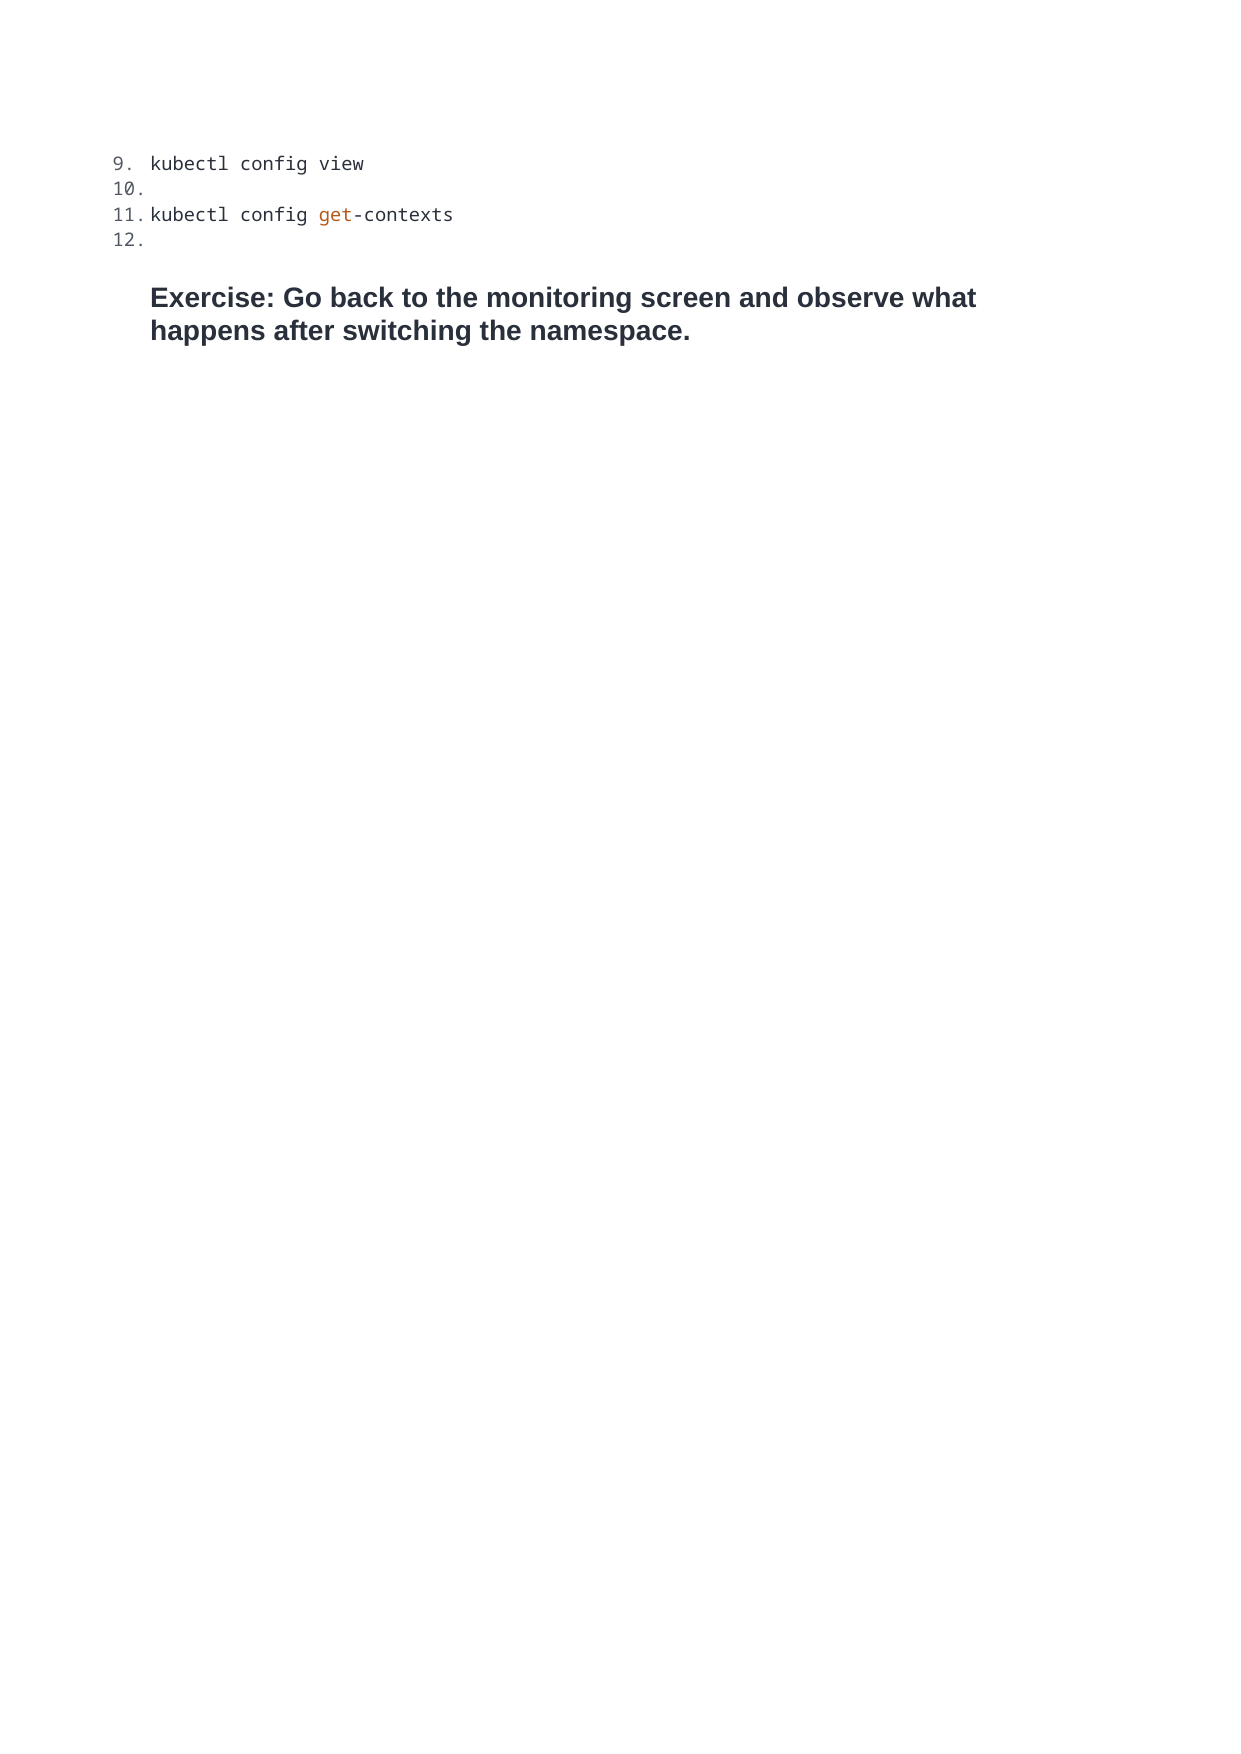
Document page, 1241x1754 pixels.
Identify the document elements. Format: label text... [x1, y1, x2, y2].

list kubectl config view [112, 150, 1090, 176]
text Exercise: Go back to the monitoring screen and observe what happens after switching the namespace. [150, 281, 1090, 346]
list kubectl config get-contexts [112, 201, 1090, 227]
